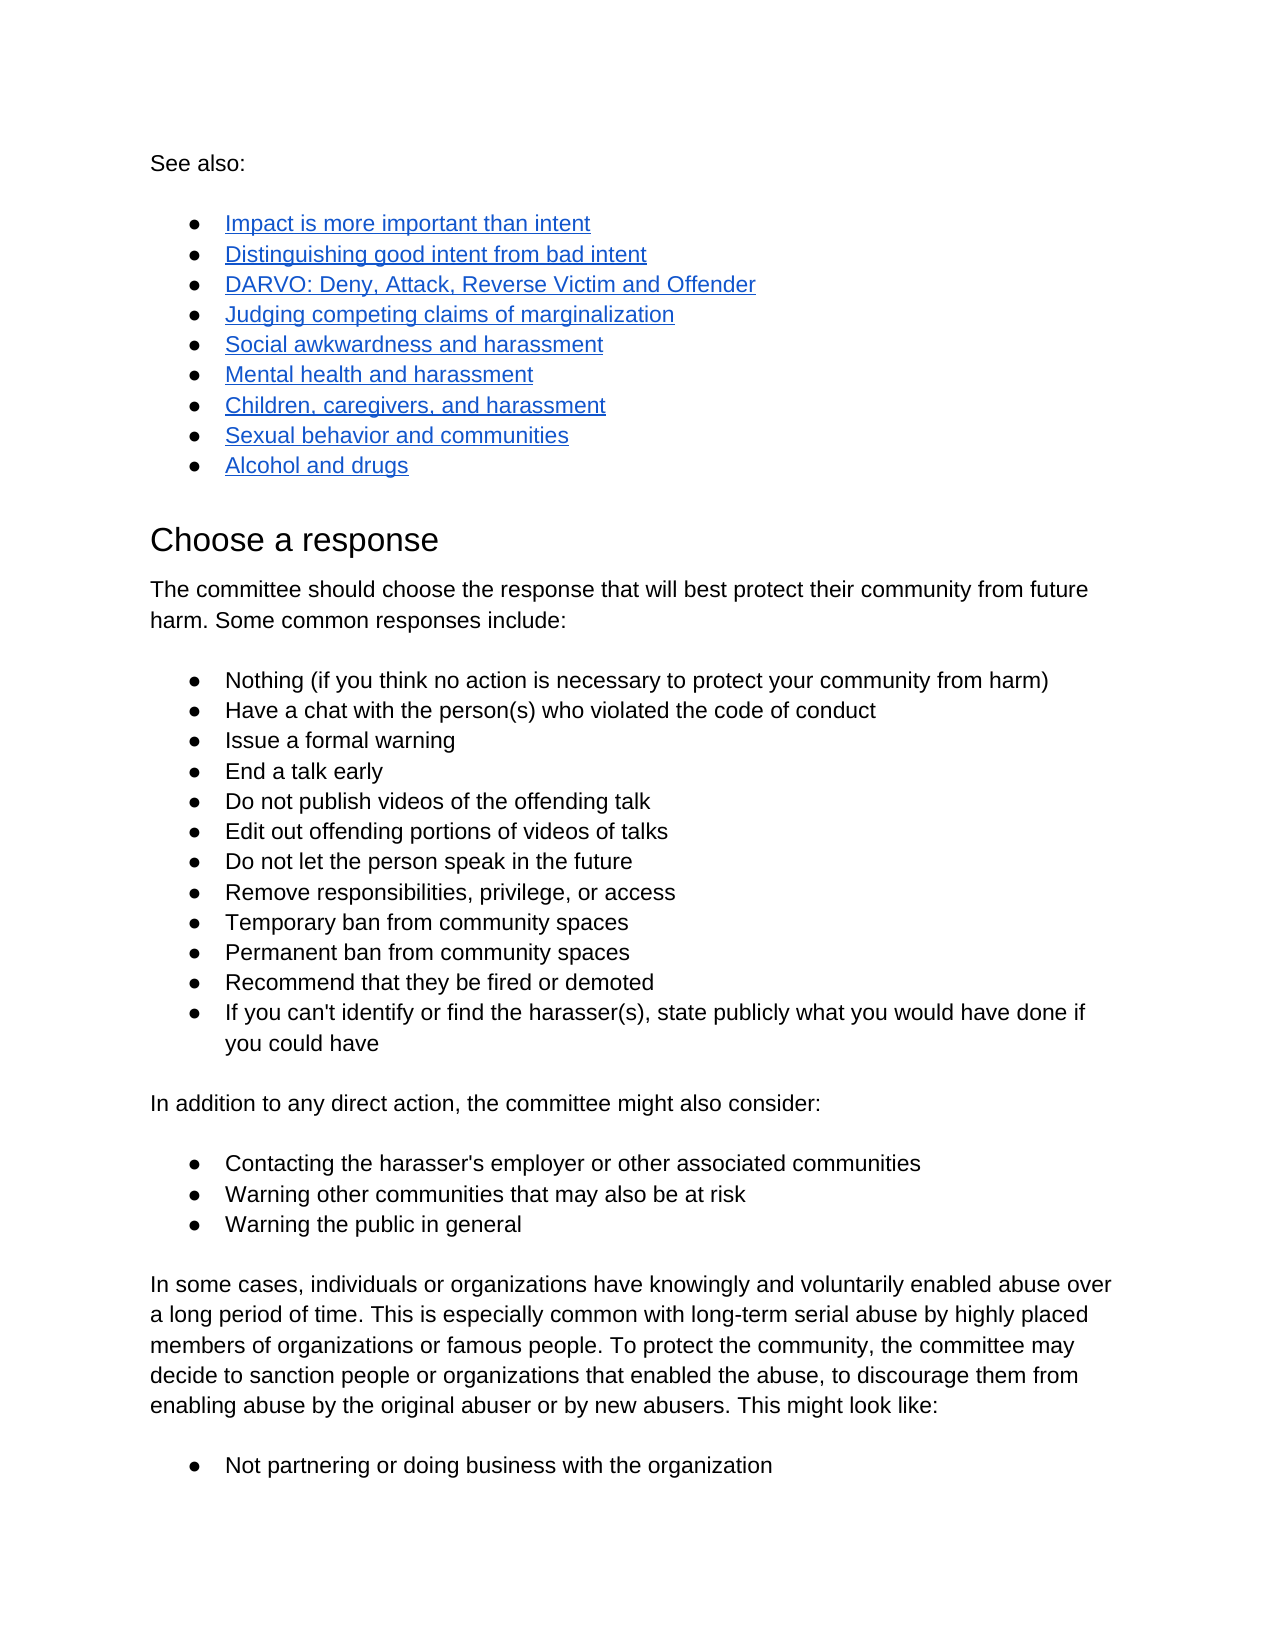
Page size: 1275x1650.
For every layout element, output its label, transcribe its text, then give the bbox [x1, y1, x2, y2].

list Not partnering or doing business with the organization [187, 1452, 1125, 1479]
list Issue a formal warning [187, 727, 1125, 754]
text See also: [150, 150, 1125, 176]
list Impact is more important than intent [187, 210, 1125, 237]
list Do not let the person speak in the future [187, 848, 1125, 875]
list Mental health and harassment [187, 361, 1125, 388]
text The committee should choose the response that will best protect their community from future harm. Some common responses include: [150, 576, 1125, 633]
list Recommend that they be fired or demoted [187, 969, 1125, 996]
list Warning other communities that may also be at risk [187, 1181, 1125, 1207]
text In some cases, individuals or organizations have knowingly and voluntarily enabled abuse over a long period of time. This is especially common with long-term serial abuse by highly placed members of organizations or famous people. To protect the community, the committee may decide to sanction people or organizations that enabled the abuse, to discourage them from enabling abuse by the original abuser or by new abusers. This might look like: [150, 1271, 1125, 1418]
list Permanent ban from community spaces [187, 939, 1125, 965]
text In addition to any direct action, the committee might also consider: [150, 1090, 1125, 1116]
list Edit out offending portions of videos of talks [187, 818, 1125, 844]
list Sexual behavior and communities [187, 422, 1125, 448]
list Remove responsibilities, privilege, or access [187, 878, 1125, 905]
list Children, caregivers, and harassment [187, 392, 1125, 418]
list Have a chat with the person(s) who violated the code of conduct [187, 697, 1125, 724]
list Distinguishing good intent from bad intent [187, 241, 1125, 267]
list DARVO: Deny, Attack, Reverse Victim and Offender [187, 271, 1125, 297]
list Social awkwardness and harassment [187, 331, 1125, 358]
list If you can't identify or find the harasser(s), state publicly what you would have done if you could have [187, 999, 1125, 1056]
list Do not publish videos of the offending talk [187, 788, 1125, 814]
subtitle Choose a response [150, 520, 1125, 558]
list Contacting the harasser's employer or other associated communities [187, 1150, 1125, 1177]
list Alcohol and drugs [187, 452, 1125, 478]
list Warning the public in general [187, 1211, 1125, 1237]
list Judging competing claims of marginalization [187, 301, 1125, 327]
list End a talk early [187, 758, 1125, 784]
list Nothing (if you think no action is necessary to protect your community from harm) [187, 667, 1125, 693]
list Temporary ban from community spaces [187, 909, 1125, 935]
